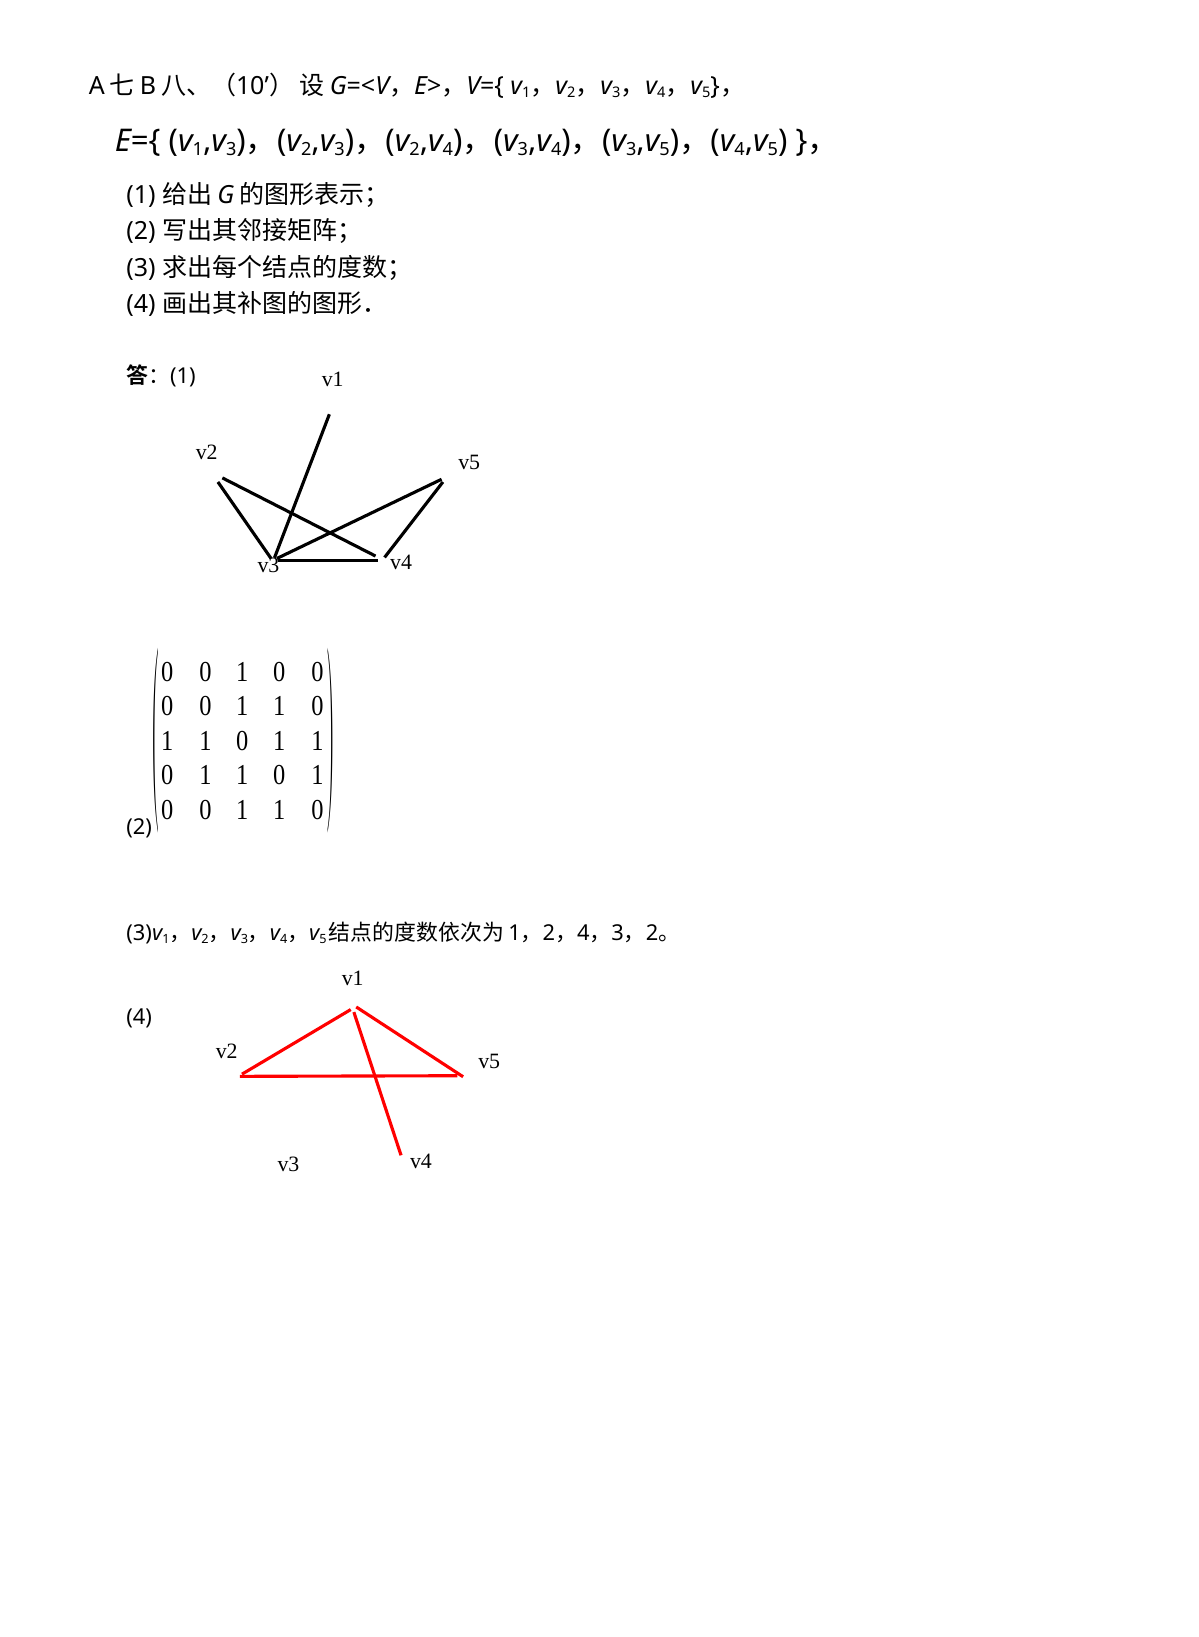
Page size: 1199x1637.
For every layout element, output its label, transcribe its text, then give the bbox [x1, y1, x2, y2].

text (3)v1，v2，v3，v4，v5结点的度数依次为1，2，4，3，2。 [126, 913, 1110, 949]
text (2) [126, 646, 1110, 864]
list (2) 写出其邻接矩阵； [126, 211, 1110, 247]
text E={ (v1,v3)，(v2,v3)，(v2,v4)，(v3,v4)，(v3,v5)，(v4,v5) }， [89, 102, 1110, 174]
text A七B八、（10’） 设G=<V，E>，V={ v1，v2，v3，v4，v5}， [89, 65, 1110, 102]
list (3) 求出每个结点的度数； [126, 247, 1110, 283]
list (4) 画出其补图的图形． [126, 283, 1110, 320]
list (1) 给出G的图形表示； [126, 174, 1110, 211]
list 答：(1) [126, 356, 1110, 393]
text (4) [126, 998, 1110, 1034]
